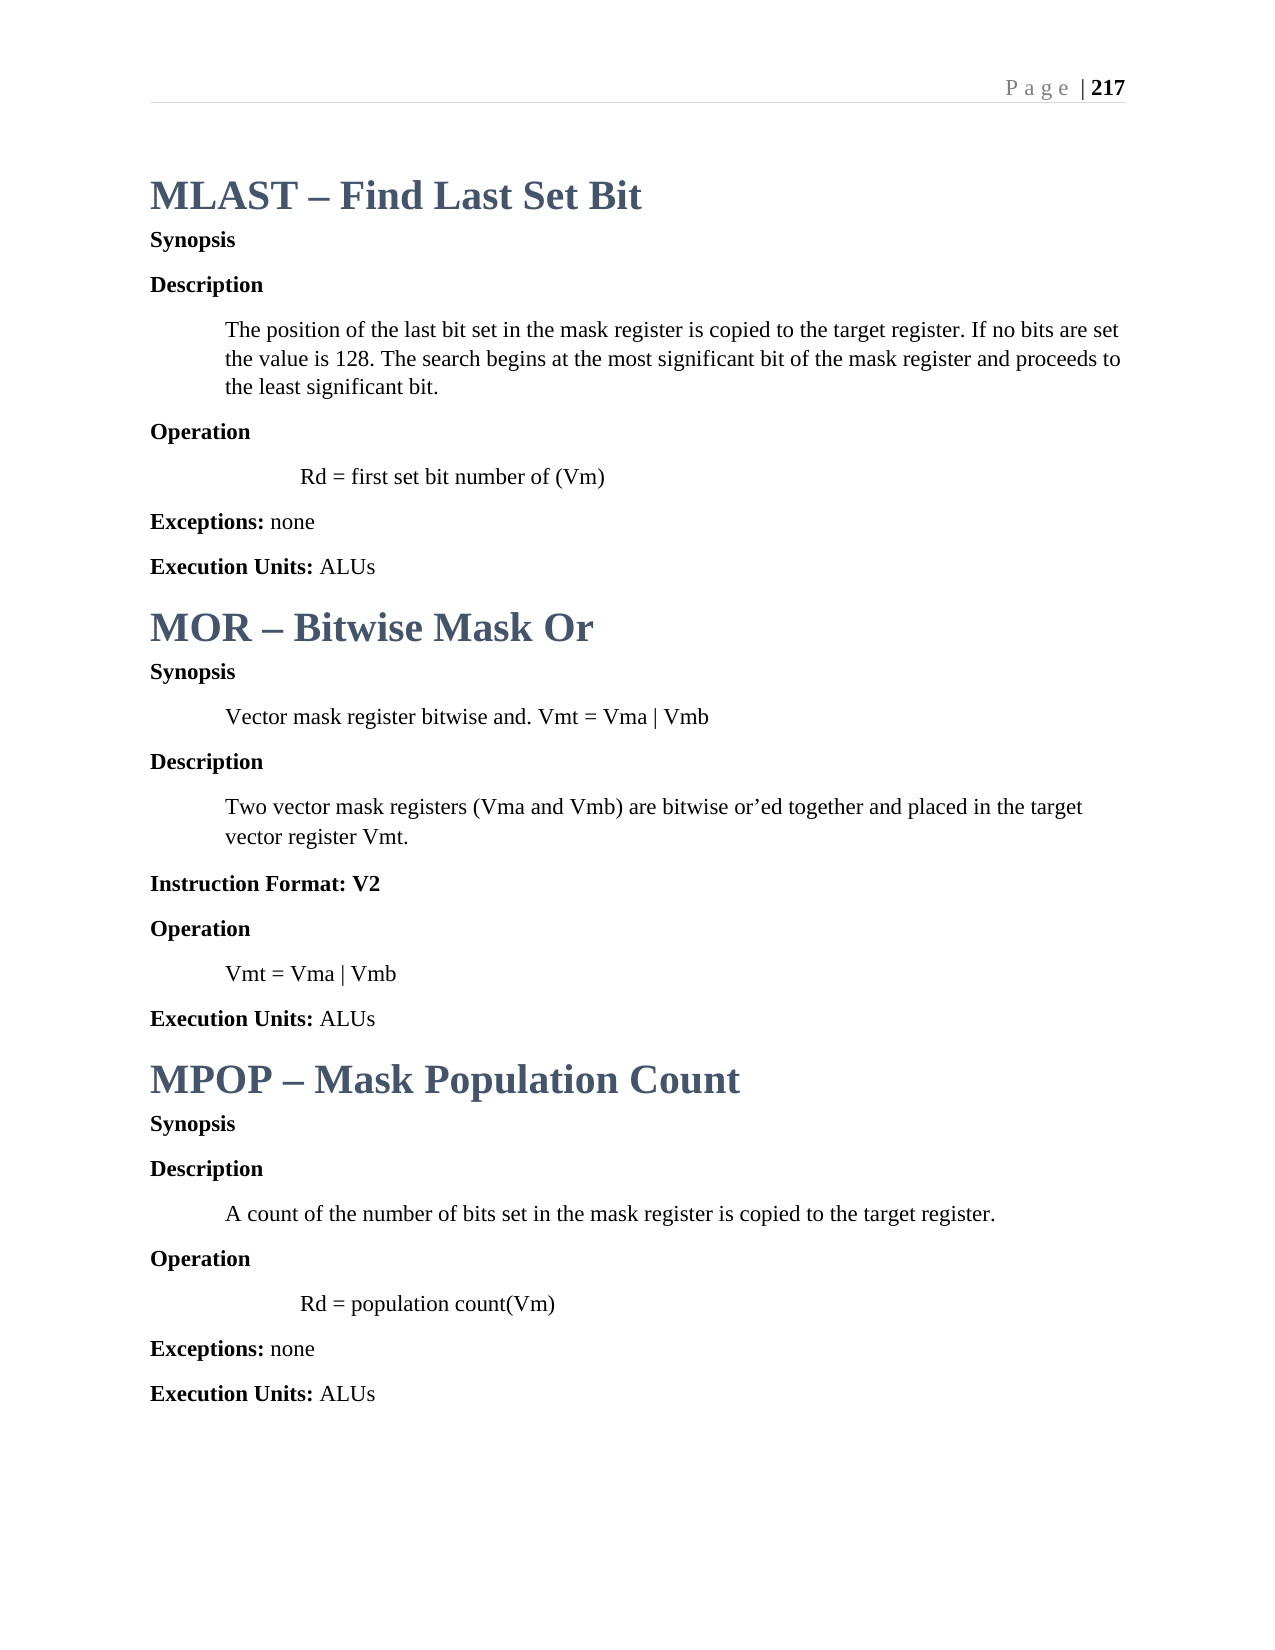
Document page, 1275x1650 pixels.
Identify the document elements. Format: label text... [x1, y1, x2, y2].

text Two vector mask registers (Vma and Vmb) are bitwise or’ed together and placed in the target vector register Vmt. [225, 793, 1125, 850]
text Synopsis [150, 658, 1125, 684]
text Synopsis [150, 226, 1125, 252]
text The position of the last bit set in the mask register is copied to the target register. If no bits are set the value is 128. The search begins at the most significant bit of the mask register and proceeds to the least significant bit. [225, 316, 1125, 399]
text Instruction Format: V2 [150, 870, 1125, 897]
subtitle MPOP – Mask Population Count [150, 1055, 1125, 1103]
text Execution Units: ALUs [150, 1006, 1125, 1032]
text A count of the number of bits set in the mask register is copied to the target register. [225, 1200, 1125, 1226]
text Synopsis [150, 1110, 1125, 1136]
text Operation [150, 915, 1125, 942]
text Description [150, 748, 1125, 774]
text Vmt = Vma | Vmb [150, 960, 1125, 987]
text Operation [150, 1245, 1125, 1272]
text Execution Units: ALUs [150, 1381, 1125, 1407]
text Execution Units: ALUs [150, 553, 1125, 580]
text Exceptions: none [150, 508, 1125, 535]
text Exceptions: none [150, 1335, 1125, 1362]
text Vector mask register bitwise and. Vmt = Vma | Vmb [225, 703, 1125, 729]
subtitle MOR – Bitwise Mask Or [150, 603, 1125, 651]
subtitle MLAST – Find Last Set Bit [150, 171, 1125, 219]
text Rd = population count(Vm) [225, 1290, 1125, 1317]
text Operation [150, 418, 1125, 444]
text Description [150, 1155, 1125, 1181]
text Rd = first set bit number of (Vm) [225, 463, 1125, 489]
text Description [150, 271, 1125, 297]
